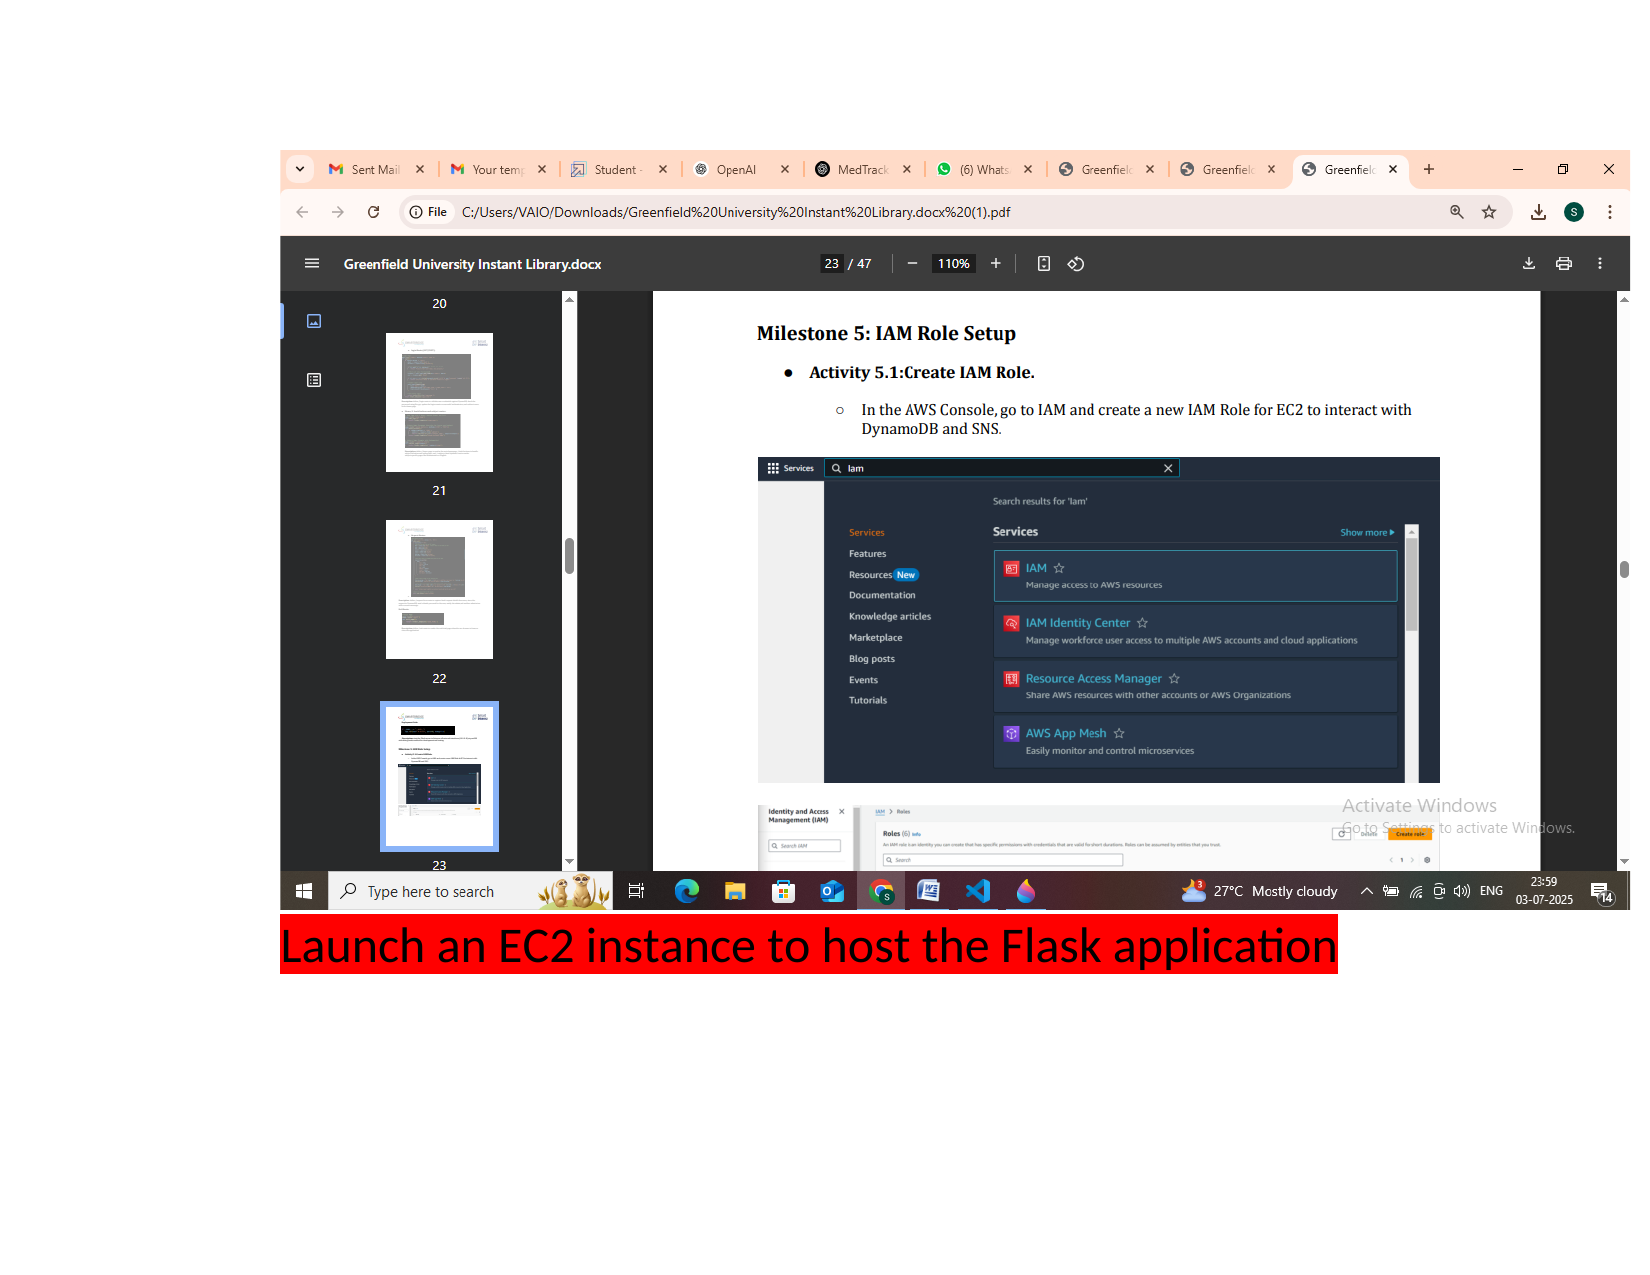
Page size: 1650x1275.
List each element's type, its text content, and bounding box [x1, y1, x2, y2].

picture [280, 150, 1631, 910]
text Launch an EC2 instance to host the Flask application [280, 913, 1500, 974]
